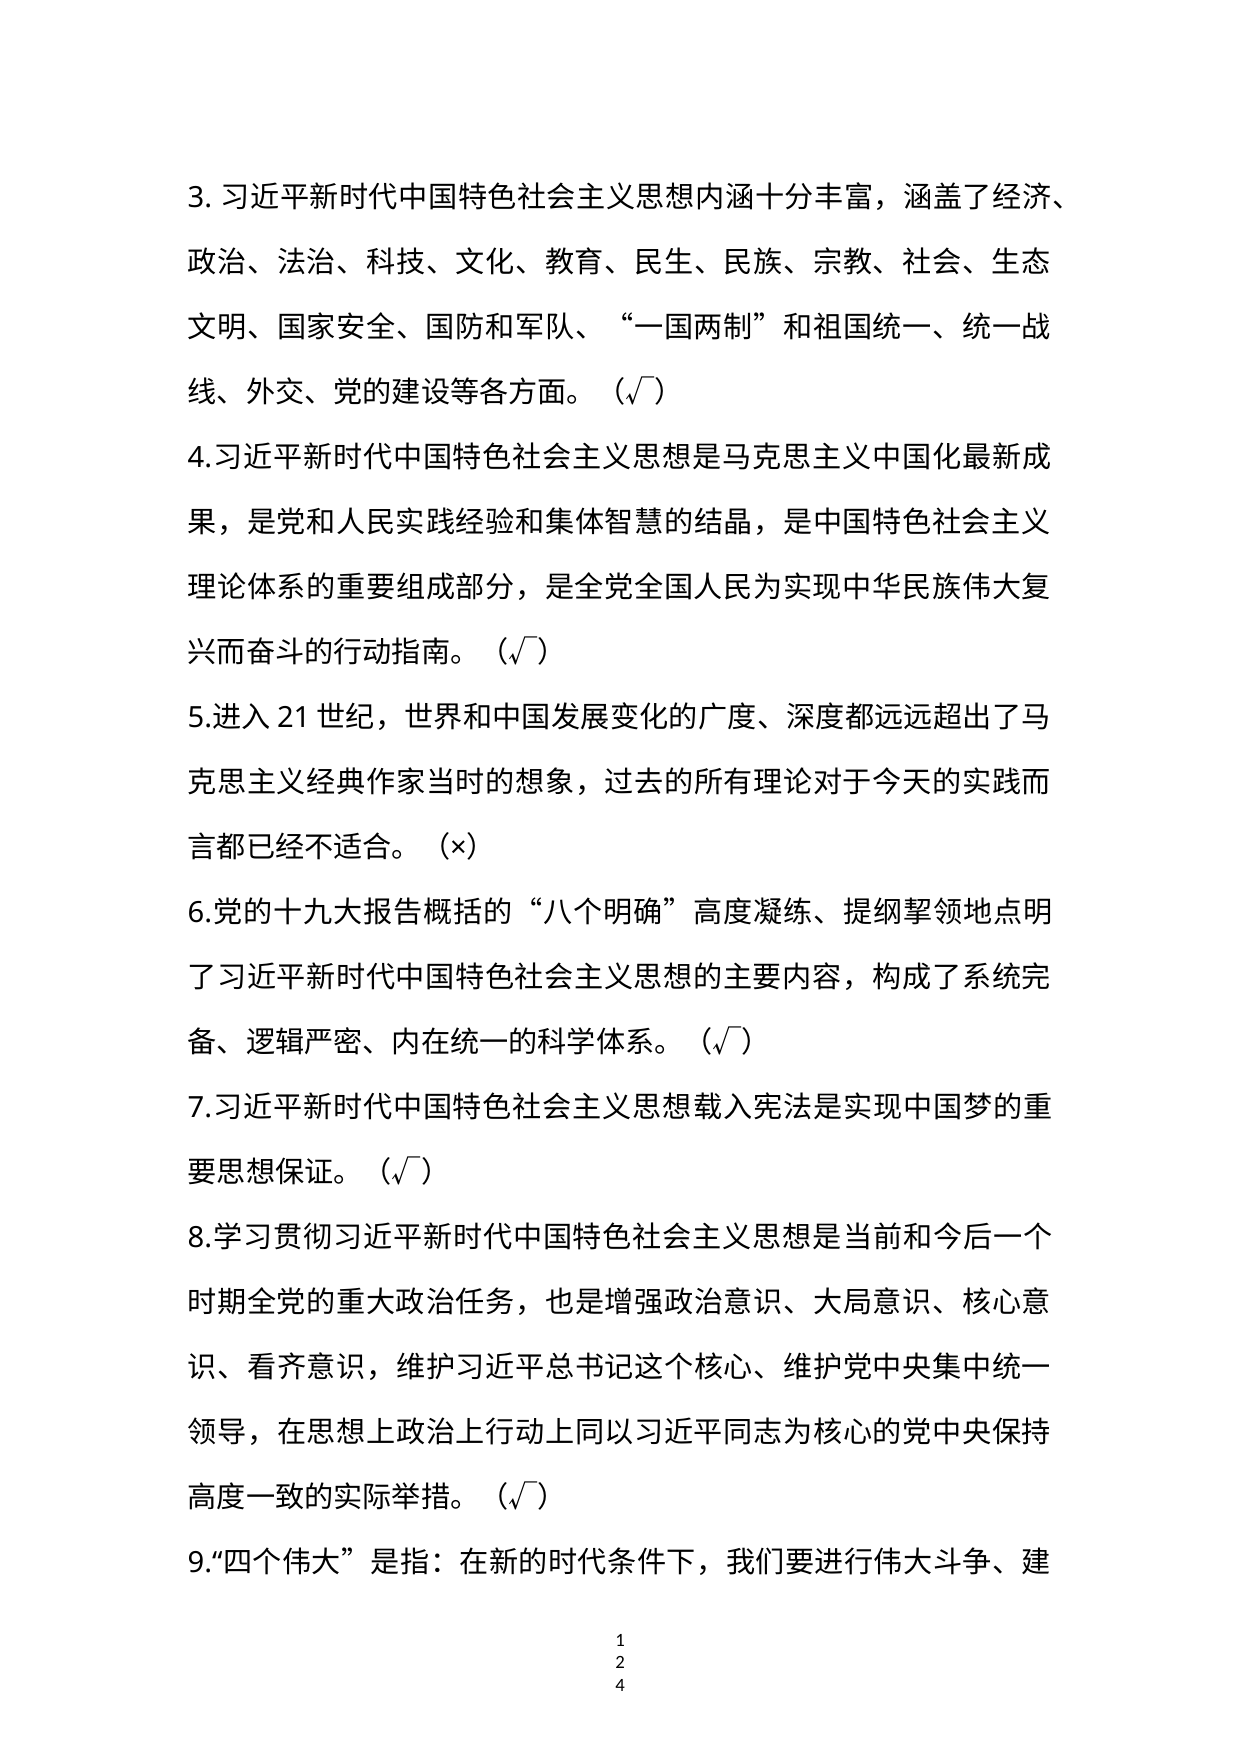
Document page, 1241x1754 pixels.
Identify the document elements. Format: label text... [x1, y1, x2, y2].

text 5.进入21世纪，世界和中国发展变化的广度、深度都远远超出了马克思主义经典作家当时的想象，过去的所有理论对于今天的实践而言都已经不适合。（×） [187, 682, 1053, 877]
text 4.习近平新时代中国特色社会主义思想是马克思主义中国化最新成果，是党和人民实践经验和集体智慧的结晶，是中国特色社会主义理论体系的重要组成部分，是全党全国人民为实现中华民族伟大复兴而奋斗的行动指南。（√） [187, 422, 1053, 682]
text 6.党的十九大报告概括的“八个明确”高度凝练、提纲挈领地点明了习近平新时代中国特色社会主义思想的主要内容，构成了系统完备、逻辑严密、内在统一的科学体系。（√） [187, 877, 1053, 1072]
text 8.学习贯彻习近平新时代中国特色社会主义思想是当前和今后一个时期全党的重大政治任务，也是增强政治意识、大局意识、核心意识、看齐意识，维护习近平总书记这个核心、维护党中央集中统一领导，在思想上政治上行动上同以习近平同志为核心的党中央保持高度一致的实际举措。（√） [187, 1202, 1053, 1527]
text 7.习近平新时代中国特色社会主义思想载入宪法是实现中国梦的重要思想保证。（√） [187, 1072, 1053, 1202]
text 3. 习近平新时代中国特色社会主义思想内涵十分丰富，涵盖了经济、政治、法治、科技、文化、教育、民生、民族、宗教、社会、生态文明、国家安全、国防和军队、“一国两制”和祖国统一、统一战线、外交、党的建设等各方面。（√） [187, 162, 1053, 422]
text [187, 1527, 1053, 1592]
